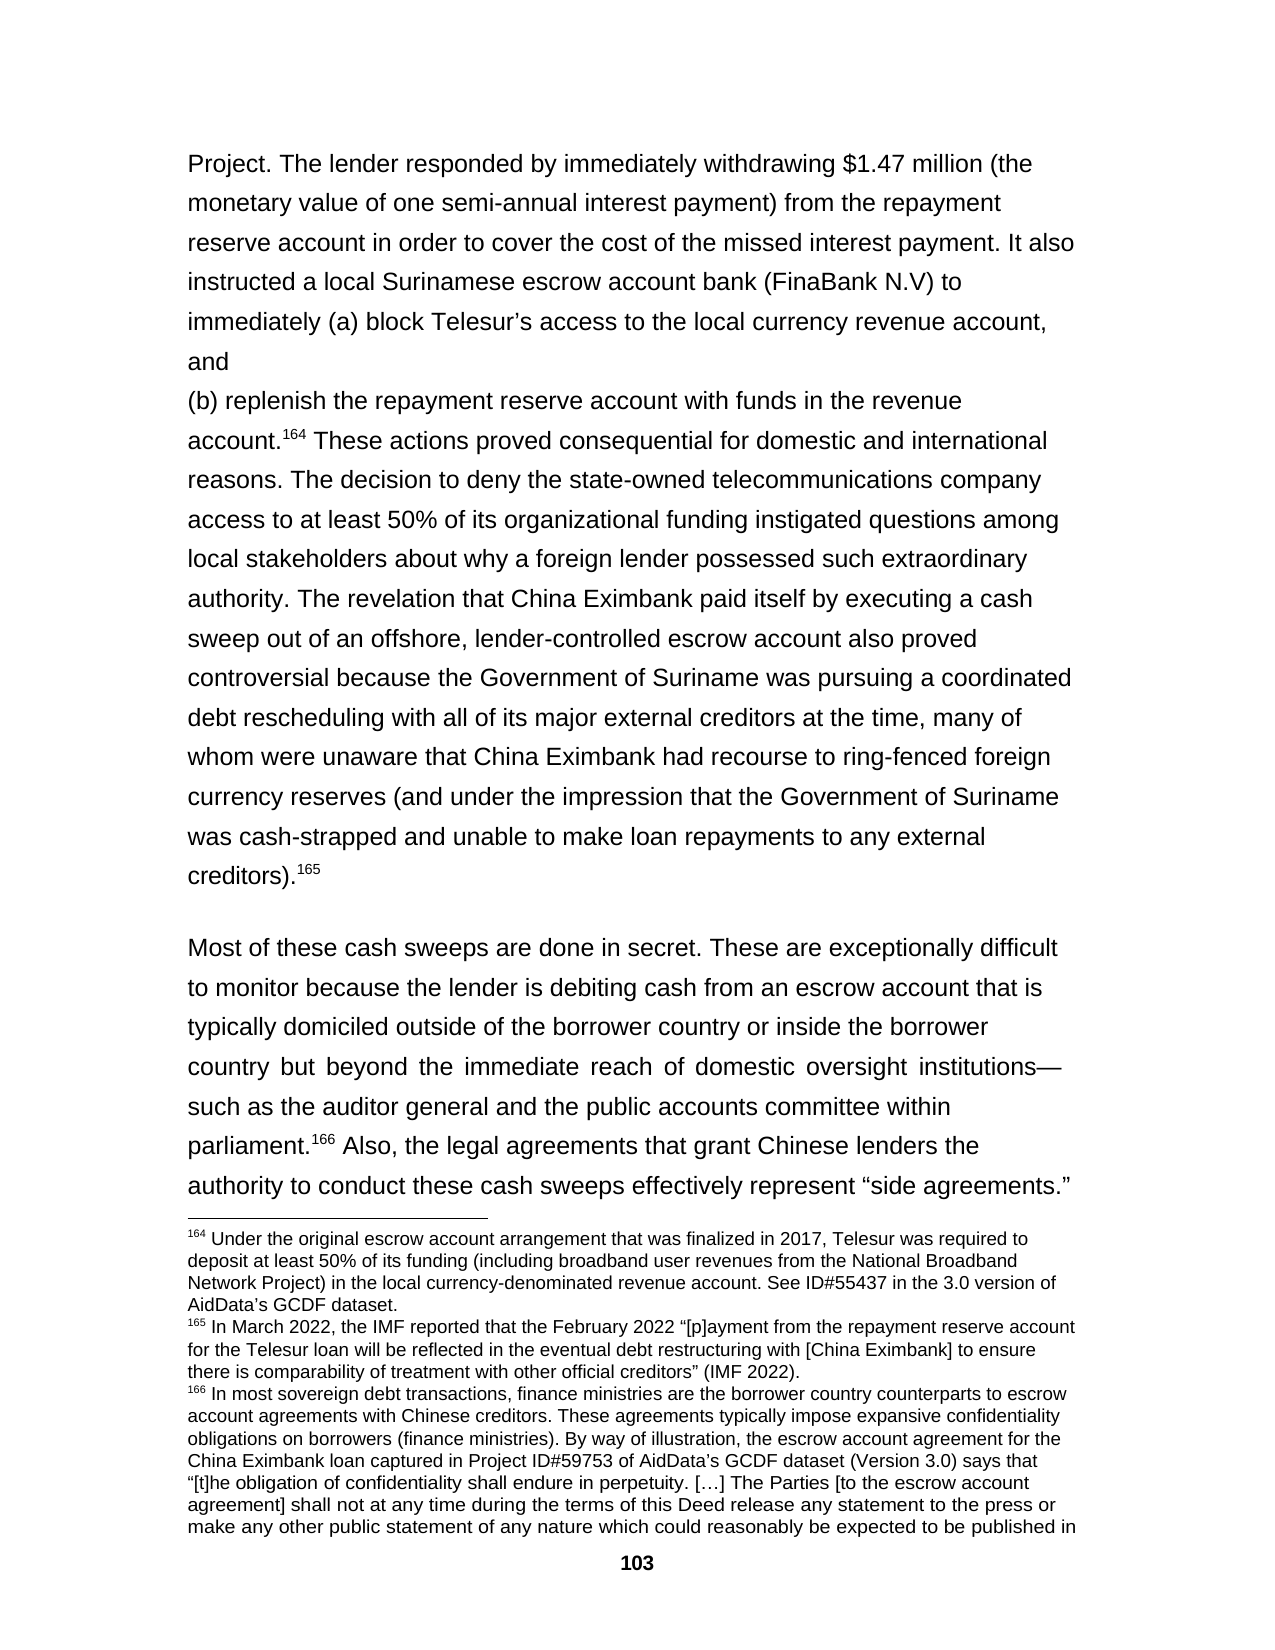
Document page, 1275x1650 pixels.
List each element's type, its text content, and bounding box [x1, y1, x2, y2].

text 165 In March 2022, the IMF reported that the February 2022 “[p]ayment from the repayment reserve account for the Telesur loan will be reﬂected in the eventual debt restructuring with [China Eximbank] to ensure there is comparability of treatment with other ofﬁcial creditors” (IMF 2022). [187, 1316, 1081, 1382]
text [187, 1383, 1084, 1538]
text 164 Under the original escrow account arrangement that was ﬁnalized in 2017, Telesur was required to deposit at least 50% of its funding (including broadband user revenues from the National Broadband Network Project) in the local currency-denominated revenue account. See ID#55437 in the 3.0 version of AidData’s GCDF dataset. [187, 1227, 1079, 1315]
text Most of these cash sweeps are done in secret. These are exceptionally difﬁcult to monitor because the lender is debiting cash from an escrow account that is typically domiciled outside of the borrower country or inside the borrower country but beyond the immediate reach of domestic oversight institutions—such as the auditor general and the public accounts committee within parliament.166 Also, the legal agreements that grant Chinese lenders the authority to conduct these cash sweeps effectively represent “side agreements.” [187, 933, 1084, 1199]
text Project. The lender responded by immediately withdrawing $1.47 million (the monetary value of one semi-annual interest payment) from the repayment reserve account in order to cover the cost of the missed interest payment. It also instructed a local Surinamese escrow account bank (FinaBank N.V) to immediately (a) block Telesur’s access to the local currency revenue account, and [187, 149, 1084, 375]
text (b) replenish the repayment reserve account with funds in the revenue account.164 These actions proved consequential for domestic and international reasons. The decision to deny the state-owned telecommunications company access to at least 50% of its organizational funding instigated questions among local stakeholders about why a foreign lender possessed such extraordinary authority. The revelation that China Eximbank paid itself by executing a cash sweep out of an offshore, lender-controlled escrow account also proved controversial because the Government of Suriname was pursuing a coordinated debt rescheduling with all of its major external creditors at the time, many of whom were unaware that China Eximbank had recourse to ring-fenced foreign currency reserves (and under the impression that the Government of Suriname was cash-strapped and unable to make loan repayments to any external creditors).165 [187, 386, 1079, 890]
